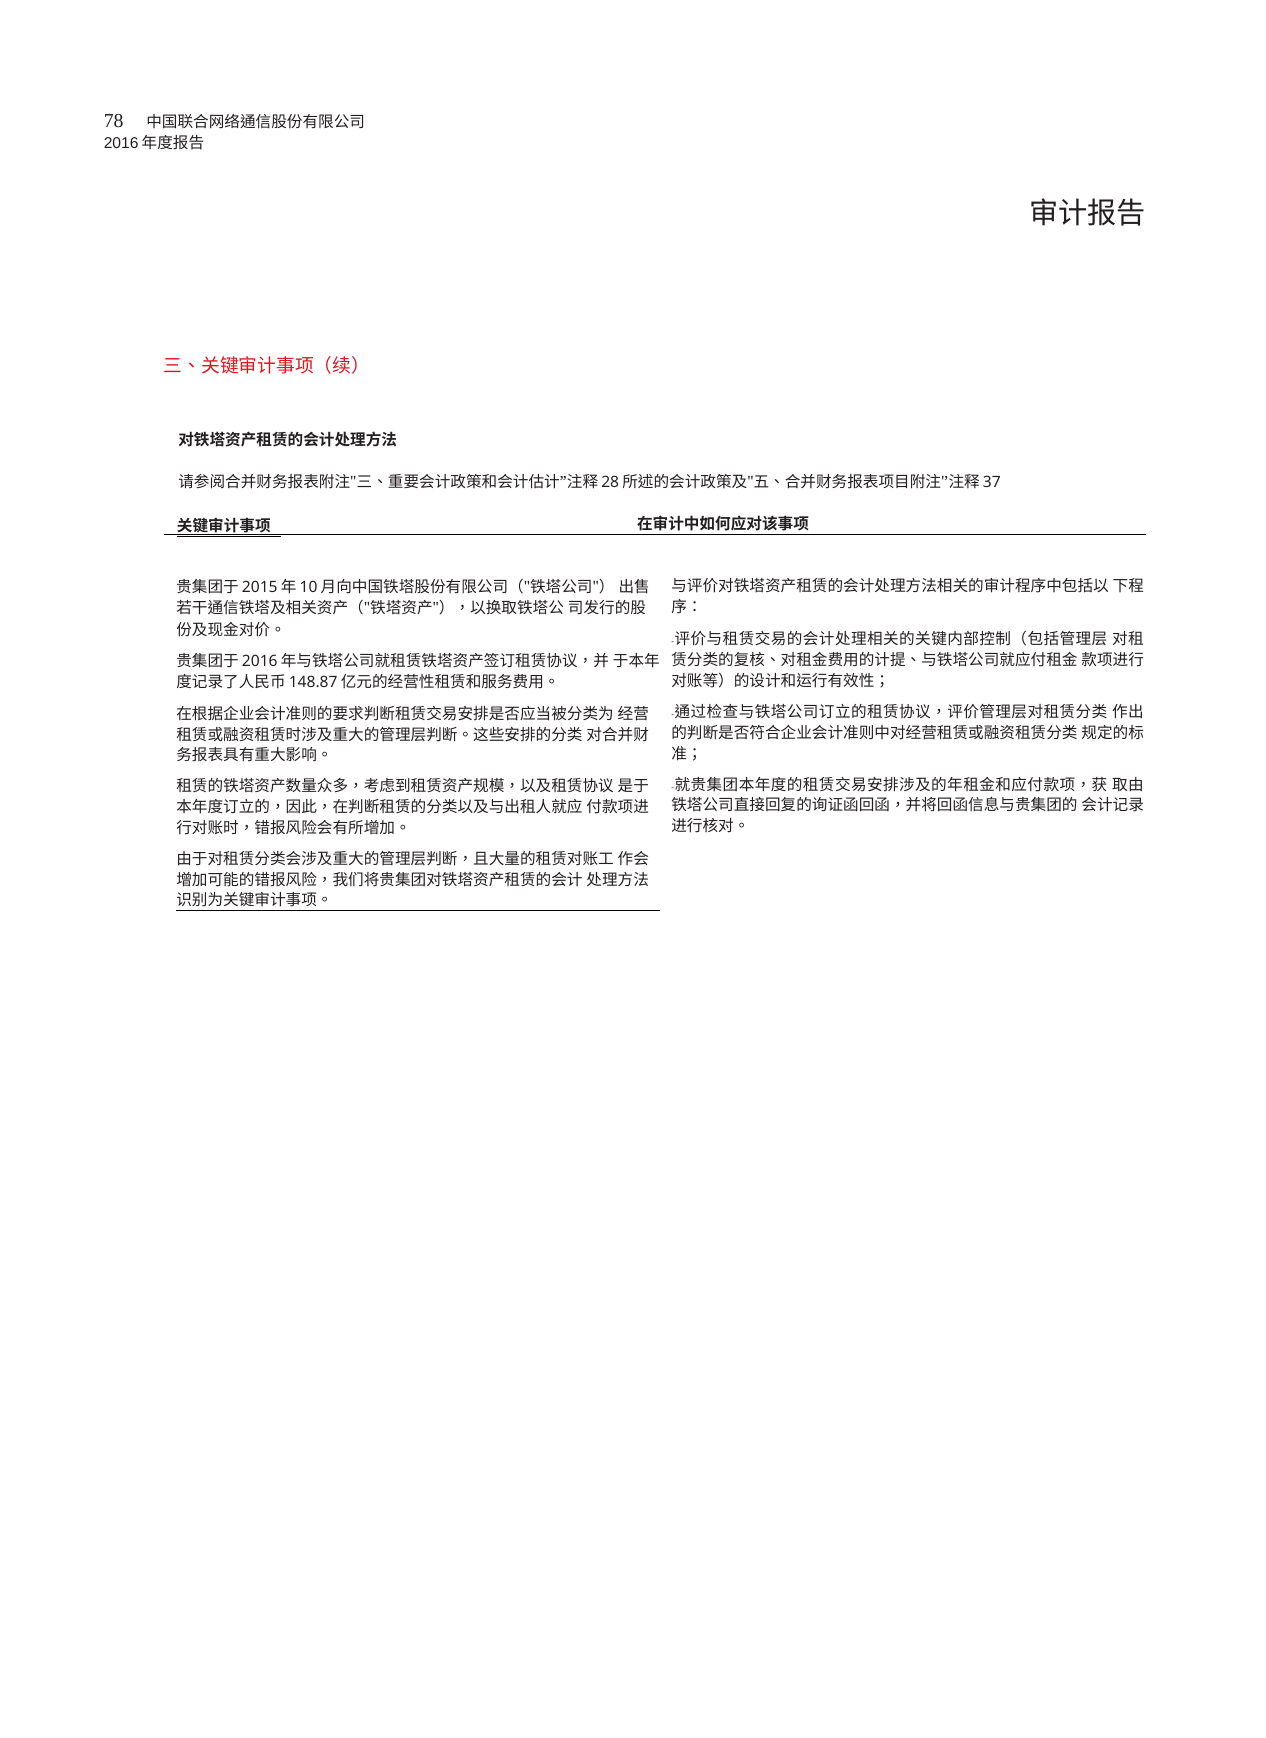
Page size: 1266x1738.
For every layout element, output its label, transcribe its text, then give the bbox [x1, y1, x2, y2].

text 审计报告 [163, 192, 1146, 232]
text 请参阅合并财务报表附注"三、重要会计政策和会计估计”注释28所述的会计政策及"五、合并财务报表项目附注'’注释37 [163, 470, 1146, 492]
text 对铁塔资产租赁的会计处理方法 [163, 428, 1146, 449]
text 在审计中如何应对该事项 [163, 512, 1146, 535]
text 三、关键审计事项（续） [163, 353, 1146, 378]
